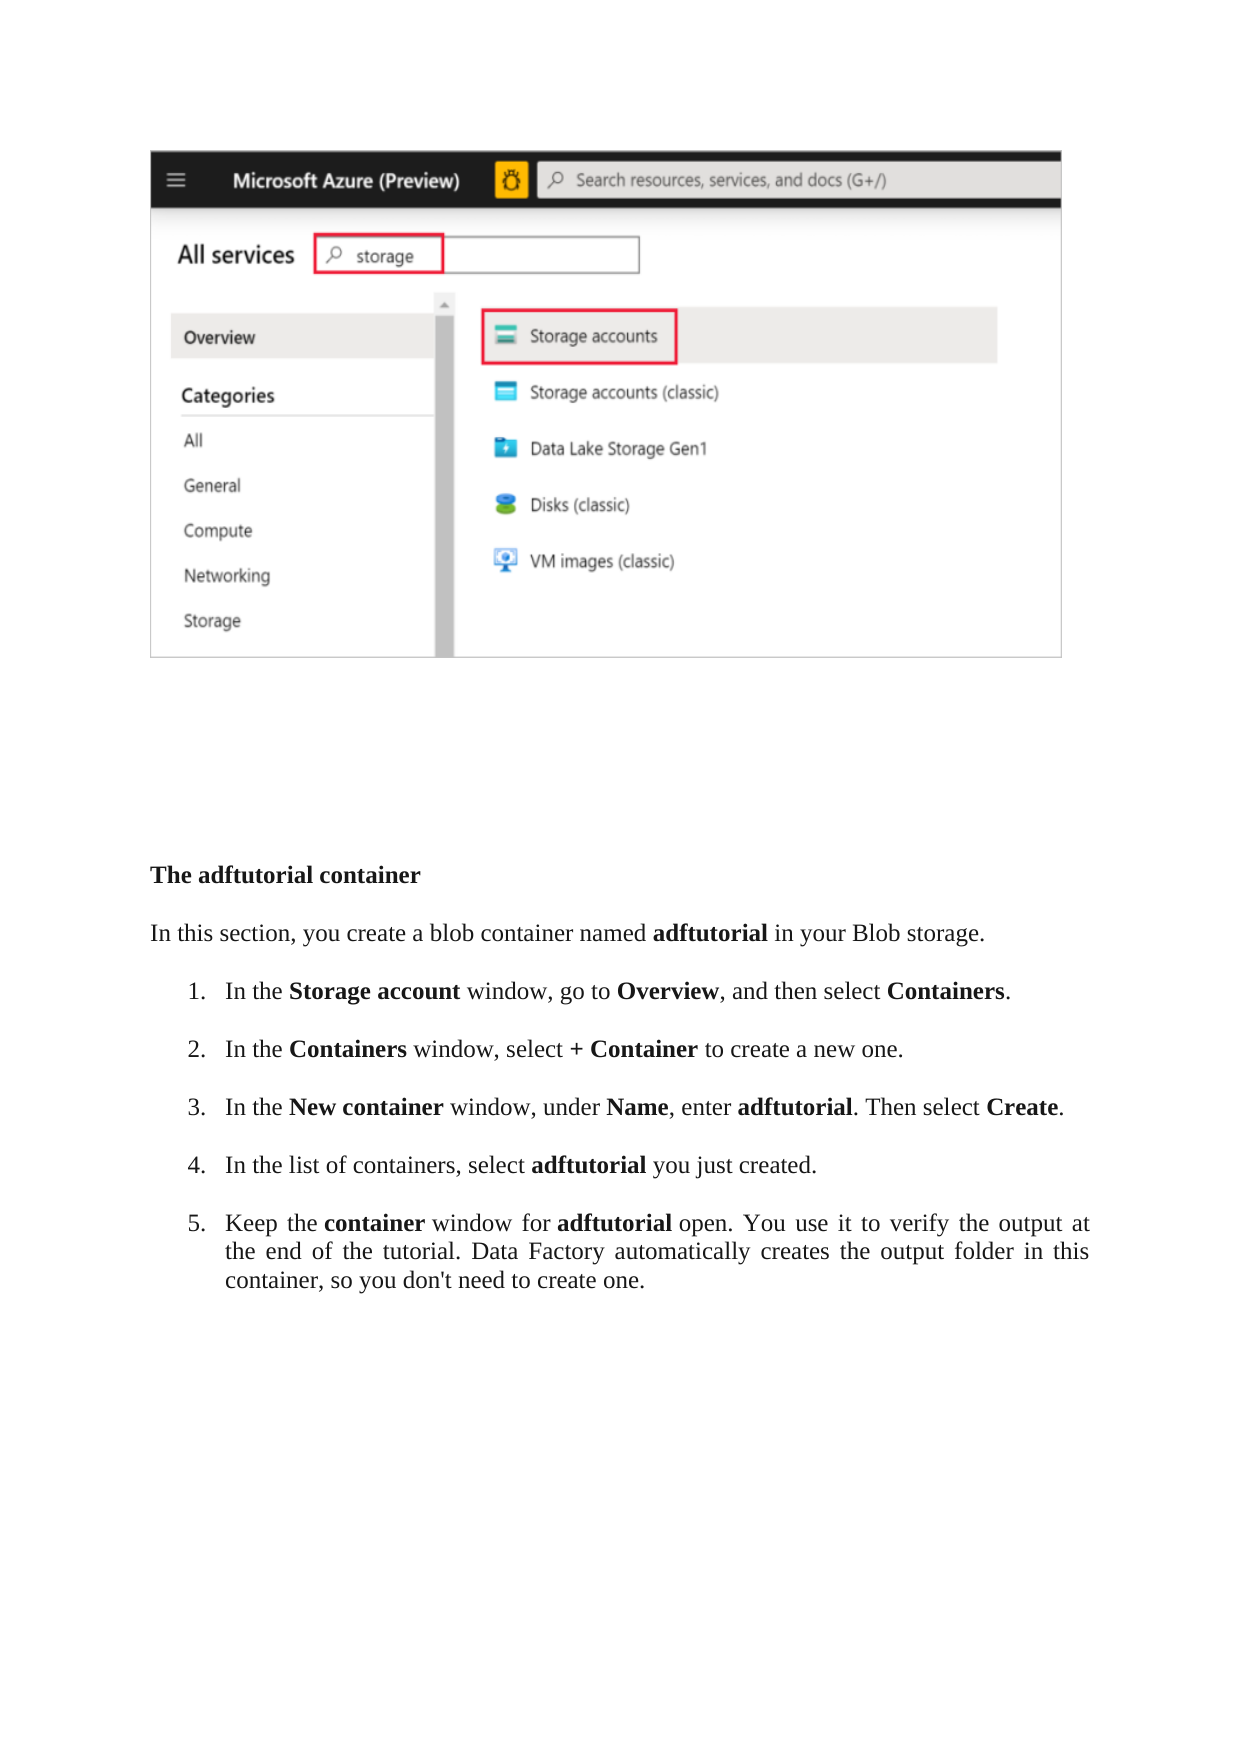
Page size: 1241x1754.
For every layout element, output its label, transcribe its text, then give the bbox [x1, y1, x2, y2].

text In this section, you create a blob container named adftutorial in your Blob storage. [150, 918, 1090, 947]
text The adftutorial container [150, 860, 1090, 889]
list In the New container window, under Name, enter adftutorial. Then select Create. [187, 1092, 1090, 1121]
list In the list of containers, select adftutorial you just created. [187, 1150, 1090, 1178]
picture [150, 150, 1062, 658]
list In the Containers window, select + Container to create a new one. [187, 1034, 1090, 1063]
list Keep the container window for adftutorial open. You use it to verify the output at the end of the tutorial. Data Factory automatically creates the output folder in this container, so you don't need to create one. [187, 1208, 1090, 1294]
list In the Storage account window, go to Overview, and then select Containers. [187, 976, 1090, 1005]
